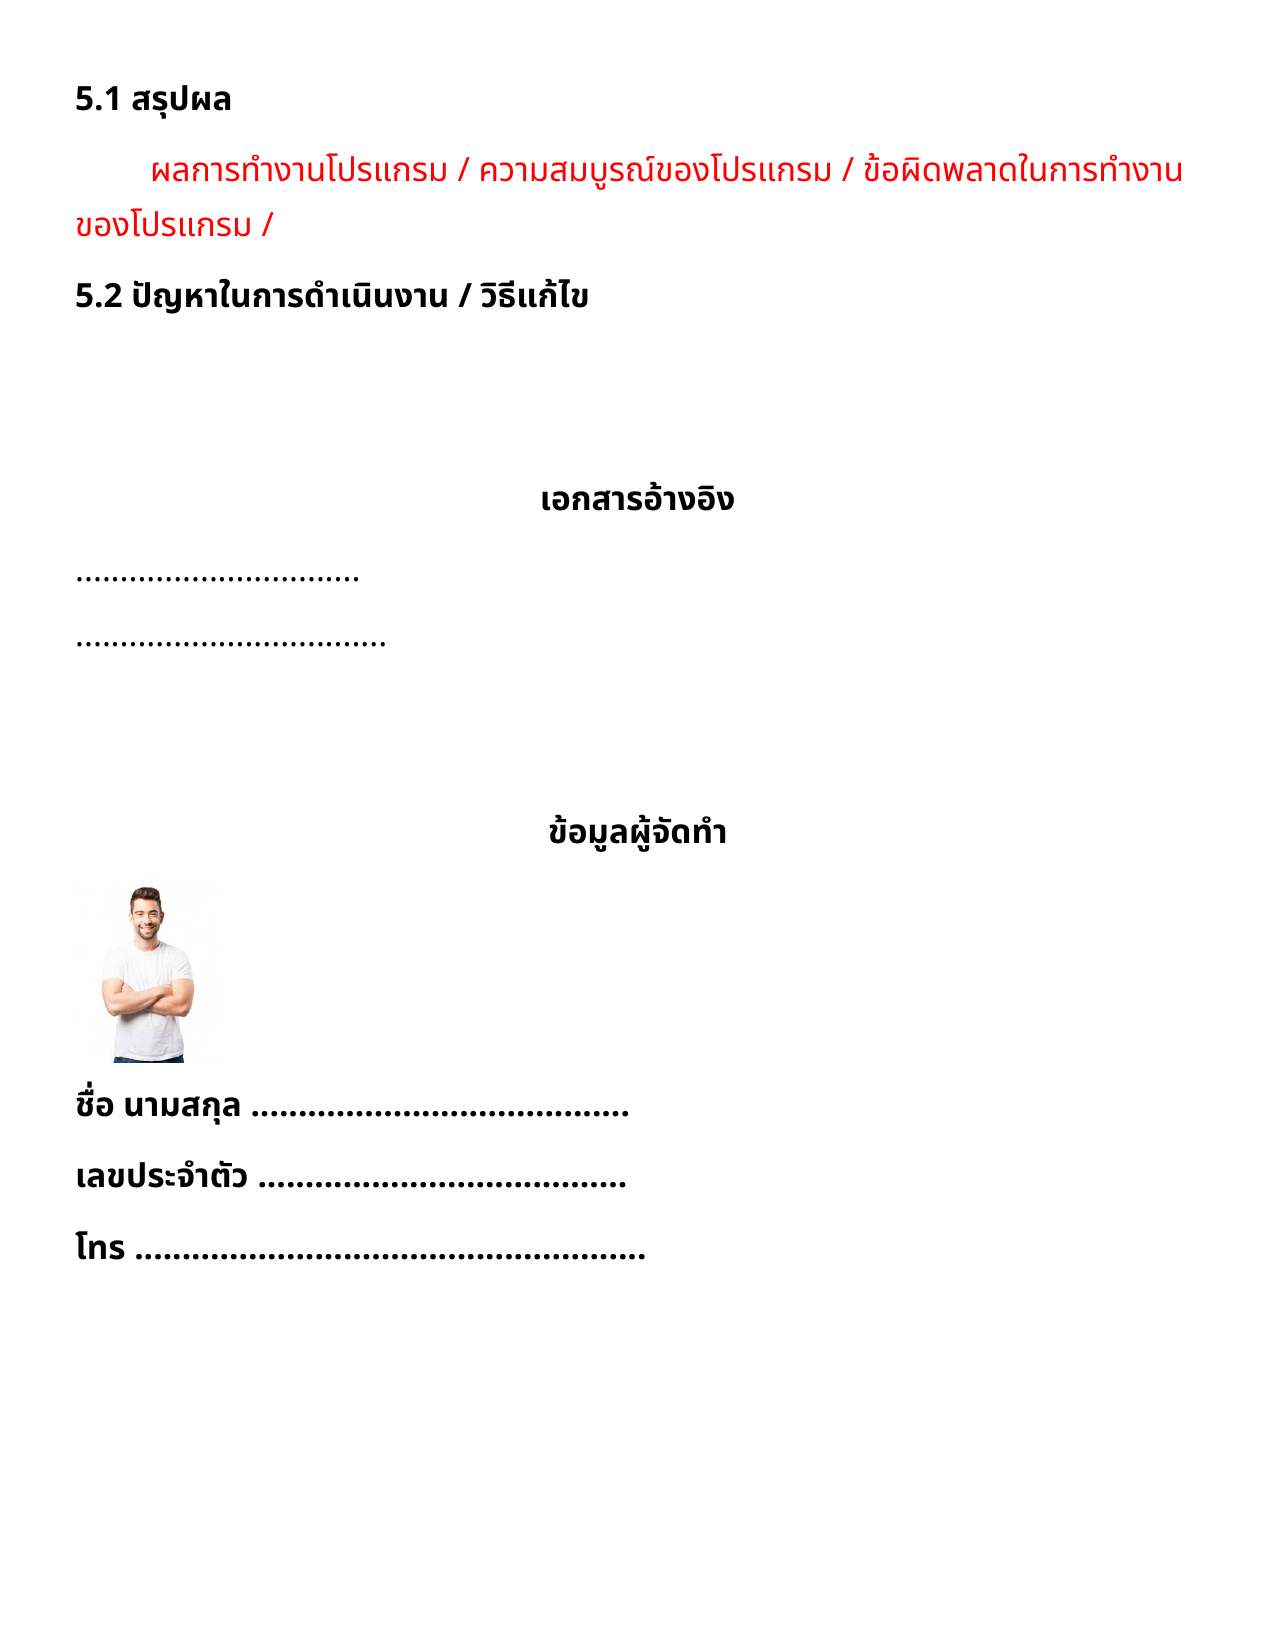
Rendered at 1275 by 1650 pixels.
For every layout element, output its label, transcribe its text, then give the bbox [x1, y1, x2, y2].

picture [75, 879, 222, 1063]
text โทร ...................................................... [75, 1223, 1200, 1274]
text ผลการทำงานโปรแกรม / ความสมบูรณ์ของโปรแกรม / ข้อผิดพลาดในการทำงานของโปรแกรม / [75, 146, 1200, 251]
text เลขประจำตัว ....................................... [75, 1152, 1200, 1203]
text ชื่อ นามสกุล ........................................ [75, 1081, 1200, 1132]
text 5.2 ปัญหาในการดำเนินงาน / วิธีแก้ไข [75, 272, 1200, 323]
text เอกสารอ้างอิง [75, 474, 1200, 525]
text 5.1 สรุปผล [75, 75, 1200, 126]
text ข้อมูลผู้จัดทำ [75, 808, 1200, 858]
text ................................ [75, 546, 1200, 591]
text ................................... [75, 611, 1200, 657]
